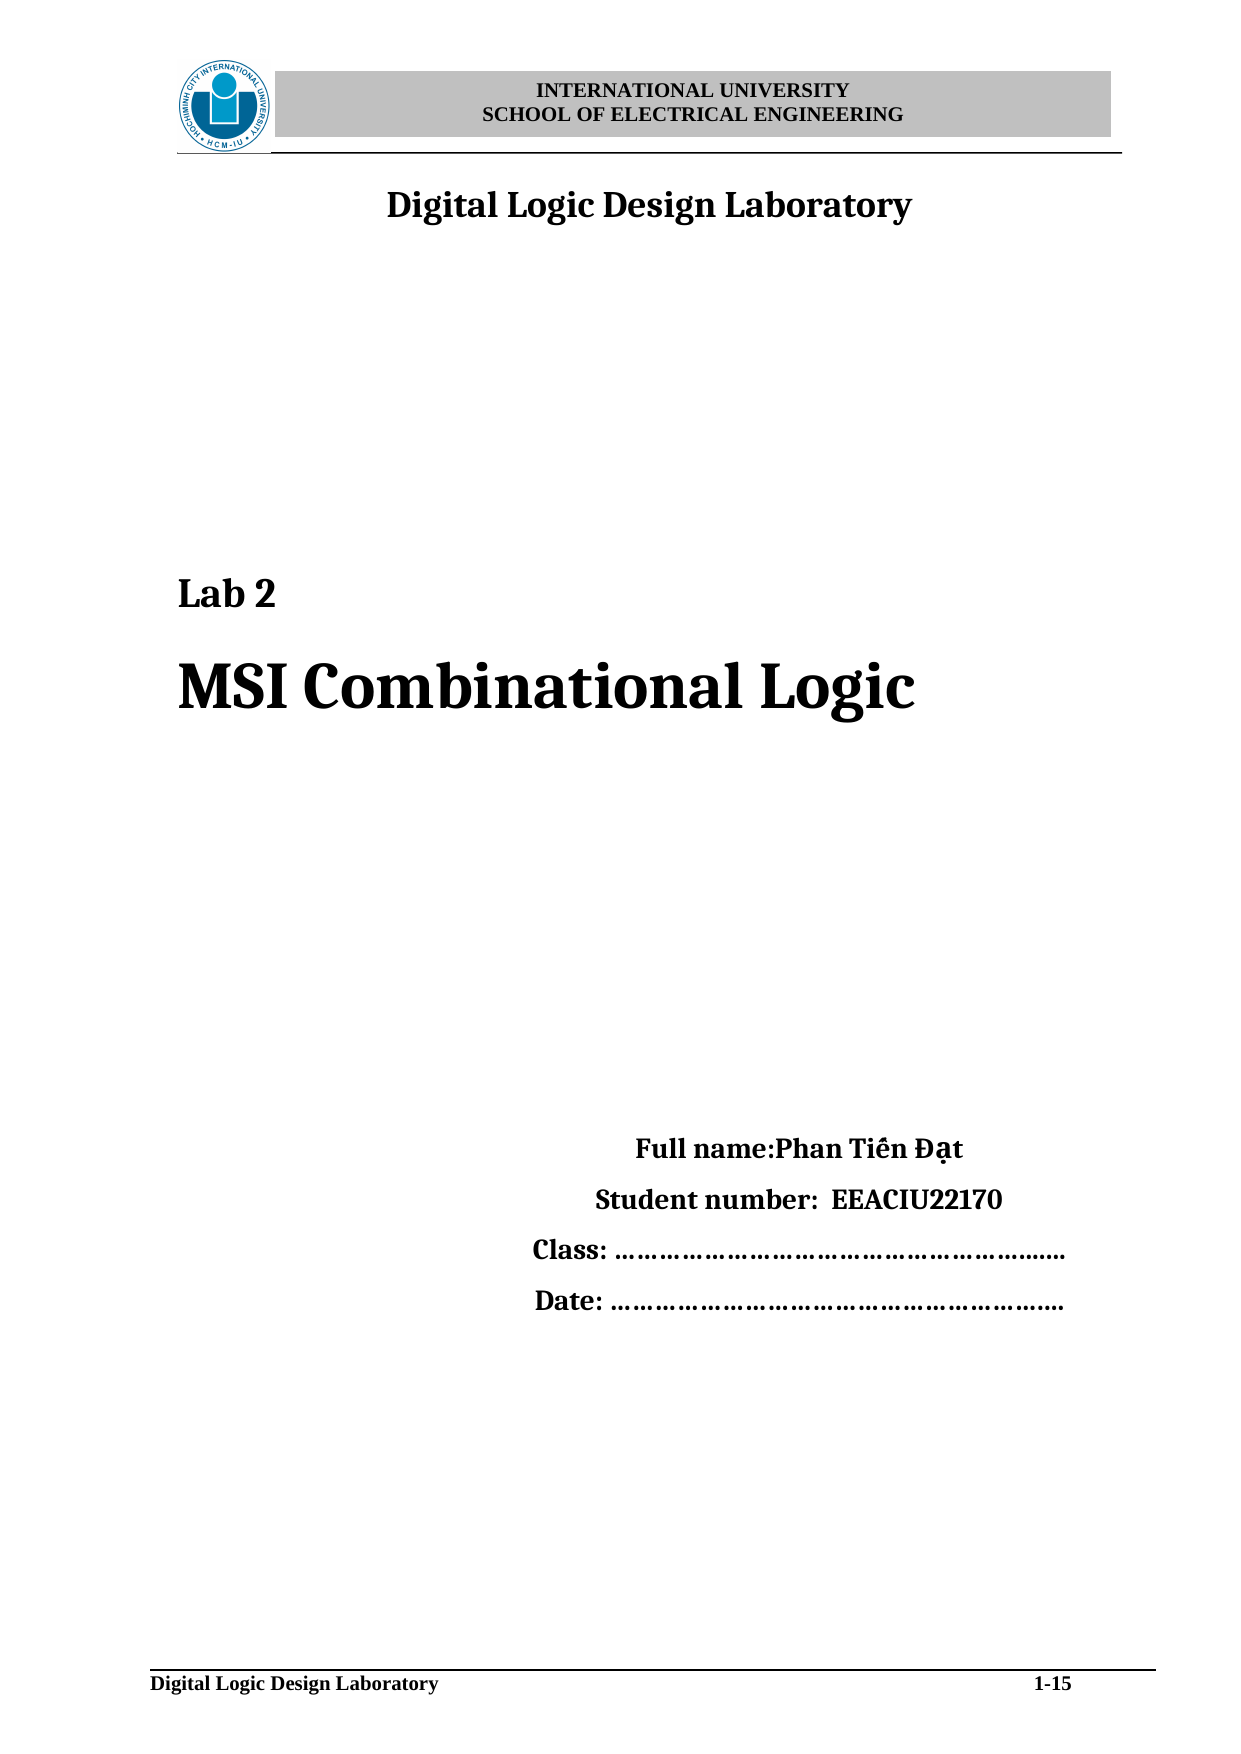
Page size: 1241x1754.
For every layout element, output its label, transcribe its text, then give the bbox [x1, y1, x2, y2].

text Student number: EEACIU22170 [476, 1183, 1122, 1217]
text Lab 2 [177, 570, 1122, 618]
text Full name:Phan Tiến Đạt [476, 1133, 1122, 1166]
text Digital Logic Design Laboratory [177, 184, 1122, 227]
picture [177, 59, 271, 153]
text Class: ………………………………………………....... [476, 1233, 1122, 1267]
text Date: ………………………………………………….... [476, 1284, 1122, 1317]
text MSI Combinational Logic [177, 649, 1122, 725]
